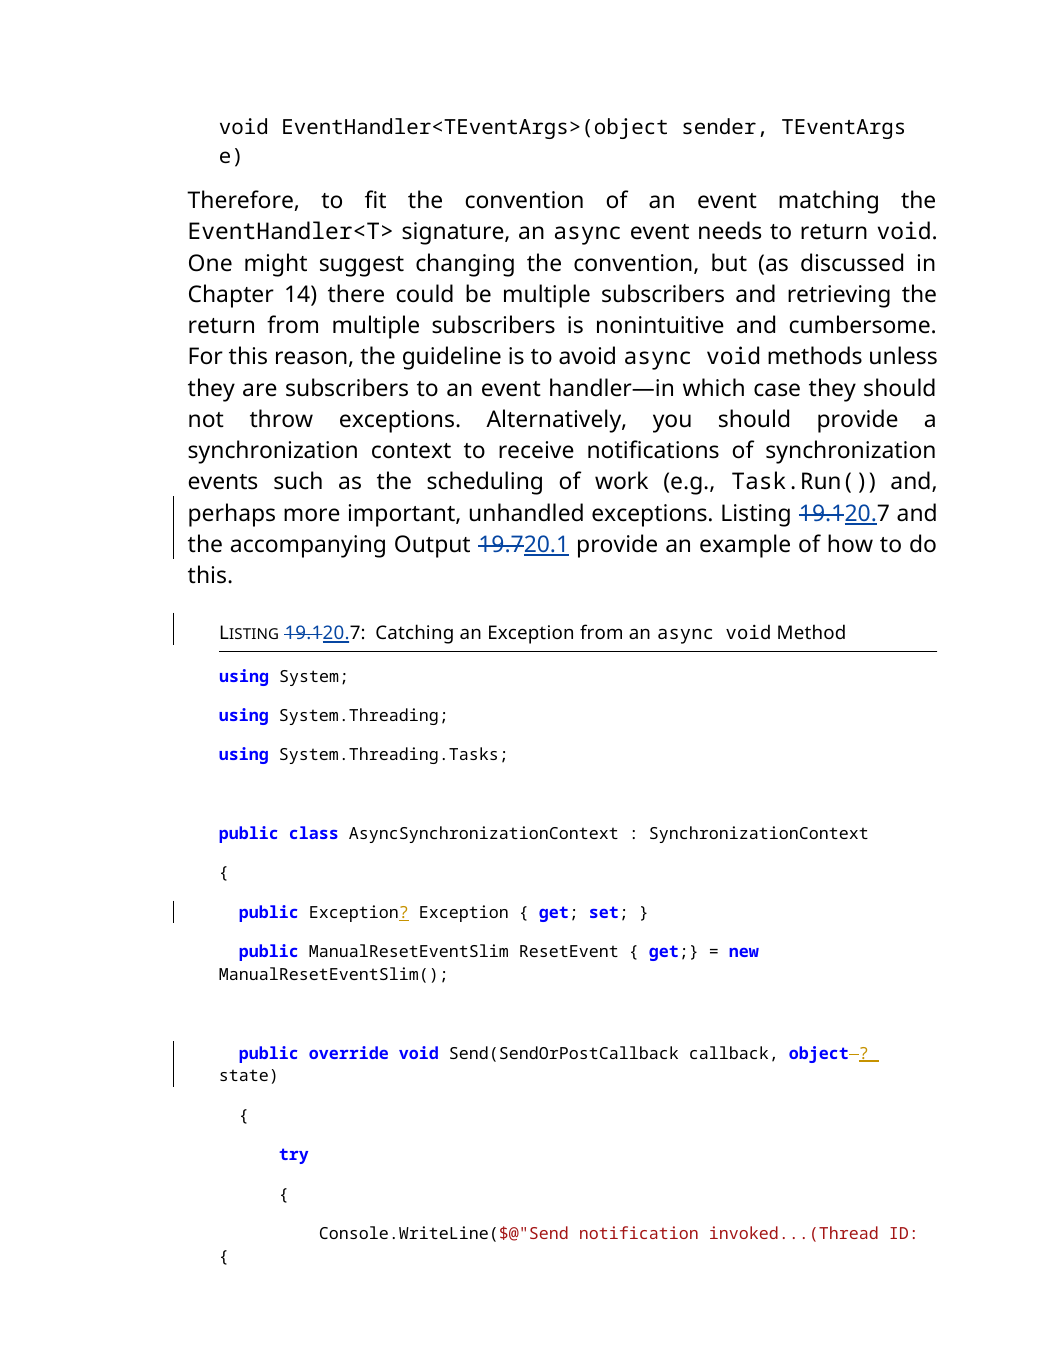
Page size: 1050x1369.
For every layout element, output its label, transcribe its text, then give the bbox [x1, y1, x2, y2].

text public class AsyncSynchronizationContext : SynchronizationContext [219, 822, 937, 844]
text try [219, 1143, 937, 1166]
text { [219, 861, 937, 884]
text public Exception Exception { get; set; } [219, 901, 937, 923]
text public ManualResetEventSlim ResetEvent { get;} = new ManualResetEventSlim(); [219, 940, 937, 985]
list Listing 7: Catching an Exception from an async void Method [219, 613, 937, 651]
text public override void Send(SendOrPostCallback callback, objectstate) [219, 1041, 937, 1087]
text using System; [219, 664, 937, 687]
text Console.WriteLine($@"Send notification invoked...(Thread ID: { [219, 1222, 937, 1267]
text using System.Threading; [219, 704, 937, 726]
text { [219, 1182, 937, 1205]
text using System.Threading.Tasks; [219, 743, 937, 766]
text { [219, 1103, 937, 1126]
text void EventHandler<TEventArgs>(object sender, TEventArgs e) [219, 112, 937, 169]
text Therefore, to fit the convention of an event matching the EventHandler<T> signature, an async event needs to return void. One might suggest changing the convention, but (as discussed in Chapter 14) there could be multiple subscribers and retrieving the return from multiple subscribers is nonintuitive and cumbersome. For this reason, the guideline is to avoid async void methods unless they are subscribers to an event handler—in which case they should not throw exceptions. Alternatively, you should provide a synchronization context to receive notifications of synchronization events such as the scheduling of work (e.g., Task.Run()) and, perhaps more important, unhandled exceptions. Listing 7 and the accompanying Output provide an example of how to do this. [187, 184, 937, 590]
